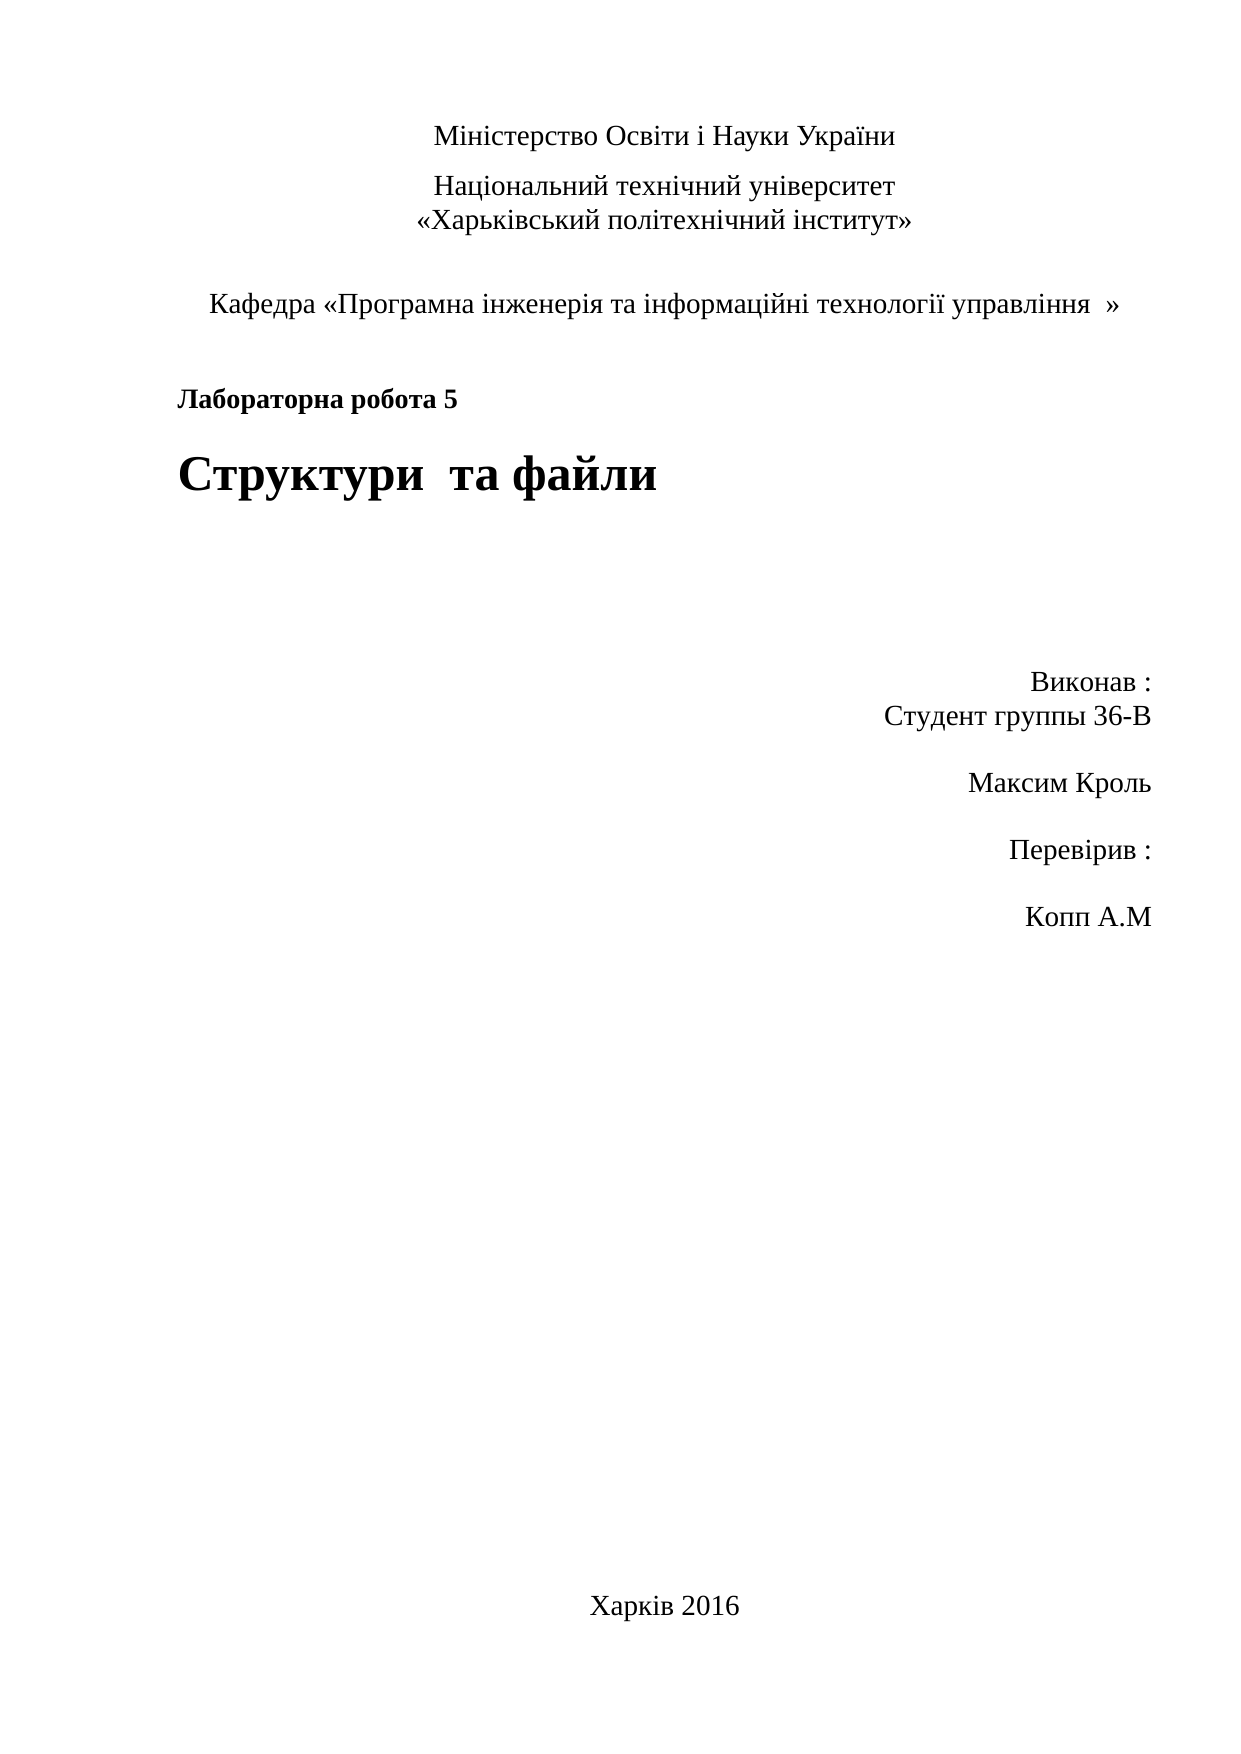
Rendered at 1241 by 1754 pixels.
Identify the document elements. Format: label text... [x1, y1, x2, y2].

text Лабораторна робота 5 [177, 382, 1152, 414]
text Копп А.М [177, 899, 1152, 933]
text «Харьківський політехнічний інститут» [177, 202, 1152, 236]
text Міністерство Освіти і Науки України [177, 118, 1152, 152]
text Виконав : [177, 664, 1152, 698]
text Максим Кроль [177, 765, 1152, 799]
text Харків 2016 [177, 1588, 1152, 1621]
text Перевірив : [177, 832, 1152, 866]
text Національний технічний університет [177, 168, 1152, 202]
text Студент группы 36-В [177, 698, 1152, 732]
subtitle Структури та файли [177, 444, 1152, 501]
text Кафедра «Програмна інженерія та інформаційні технології управління » [177, 286, 1152, 319]
